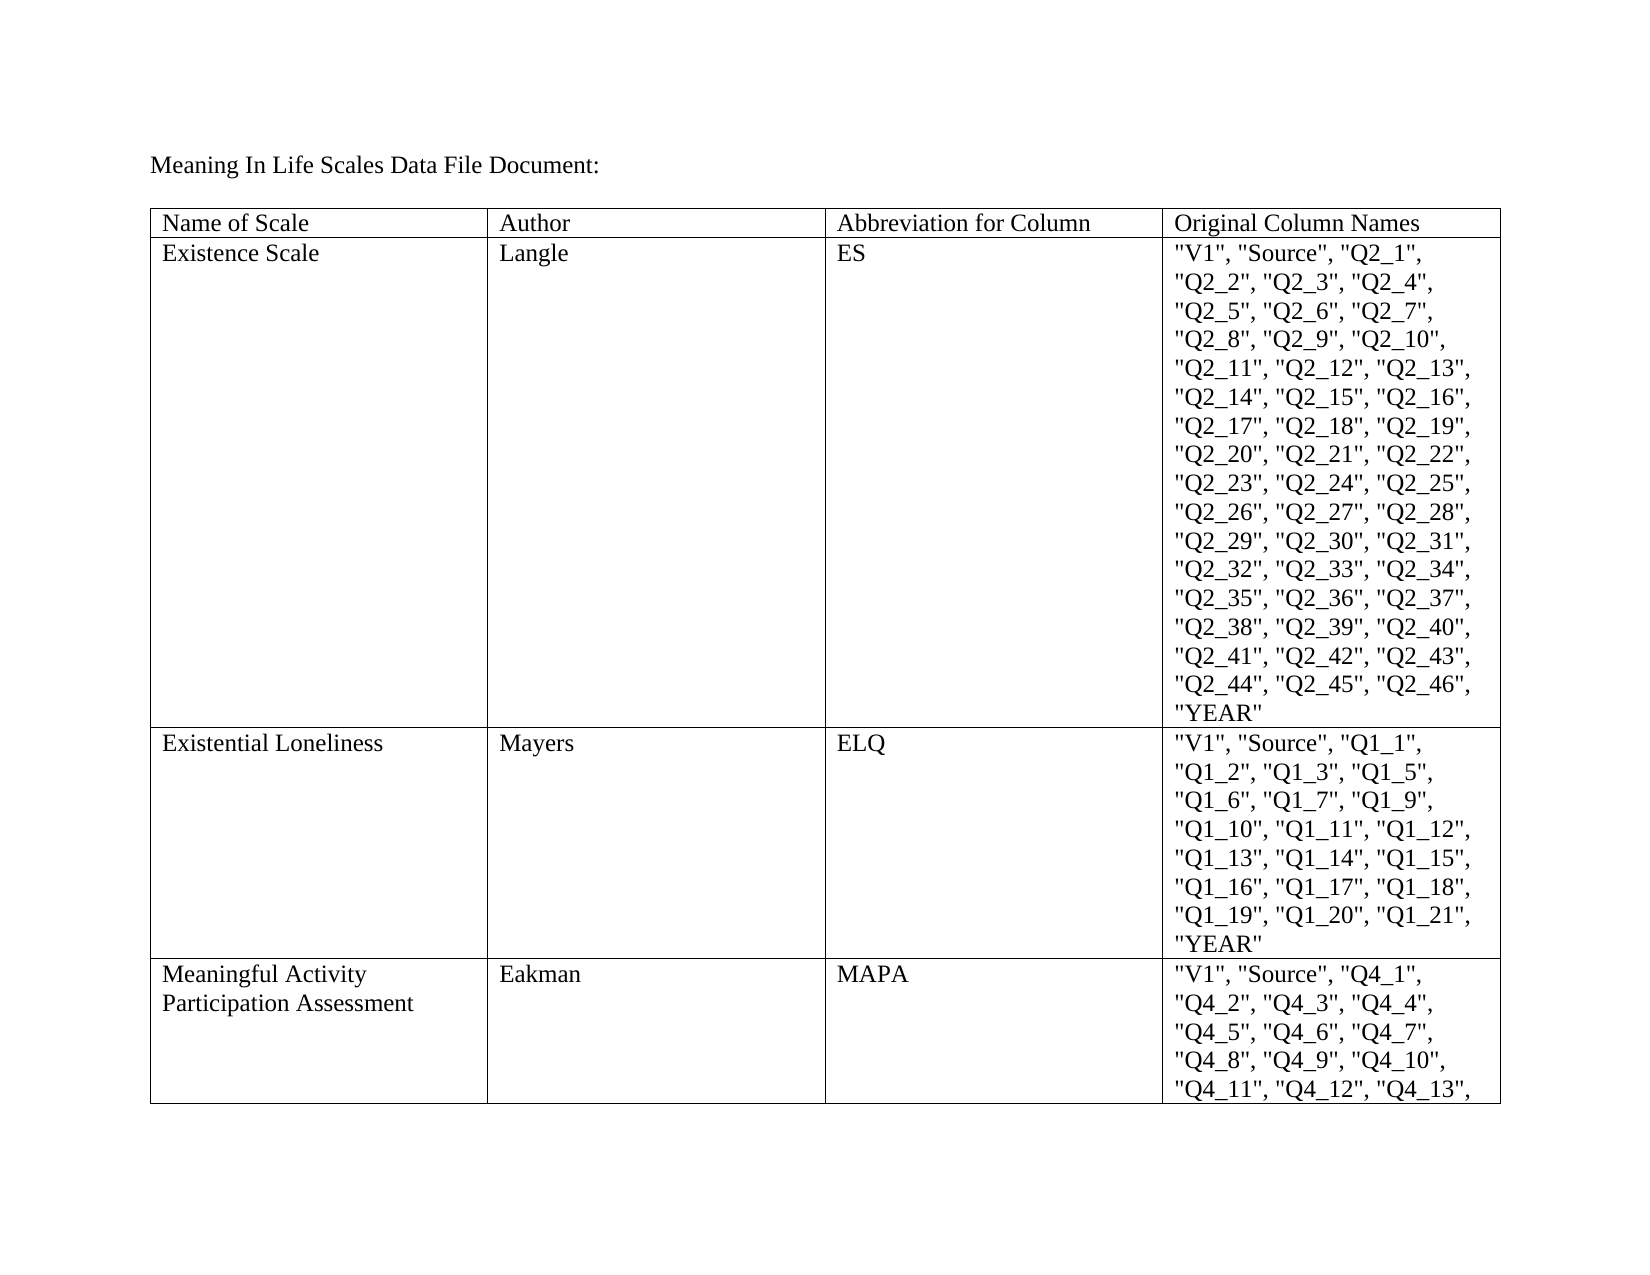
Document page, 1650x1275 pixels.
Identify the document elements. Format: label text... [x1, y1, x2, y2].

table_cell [1163, 959, 1500, 1103]
table_header Author [488, 209, 825, 237]
table_cell "V1", "Source", "Q2_1", "Q2_2", "Q2_3", "Q2_4", "Q2_5", "Q2_6", "Q2_7", "Q2_8", "Q2_9", "Q2_10", "Q2_11", "Q2_12", "Q2_13", "Q2_14", "Q2_15", "Q2_16", "Q2_17", "Q2_18", "Q2_19", "Q2_20", "Q2_21", "Q2_22", "Q2_23", "Q2_24", "Q2_25", "Q2_26", "Q2_27", "Q2_28", "Q2_29", "Q2_30", "Q2_31", "Q2_32", "Q2_33", "Q2_34", "Q2_35", "Q2_36", "Q2_37", "Q2_38", "Q2_39", "Q2_40", "Q2_41", "Q2_42", "Q2_43", "Q2_44", "Q2_45", "Q2_46", "YEAR" [1163, 238, 1500, 727]
table_cell MAPA [826, 959, 1162, 1103]
table_cell Mayers [488, 728, 825, 958]
table_header Abbreviation for Column [826, 209, 1162, 237]
table_cell Existence Scale [151, 238, 487, 727]
table_header Original Column Names [1163, 209, 1500, 237]
table_header Name of Scale [151, 209, 487, 237]
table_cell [151, 959, 487, 1103]
table_cell "V1", "Source", "Q1_1", "Q1_2", "Q1_3", "Q1_5", "Q1_6", "Q1_7", "Q1_9", "Q1_10", "Q1_11", "Q1_12", "Q1_13", "Q1_14", "Q1_15", "Q1_16", "Q1_17", "Q1_18", "Q1_19", "Q1_20", "Q1_21", "YEAR" [1163, 728, 1500, 958]
table_cell Eakman [488, 959, 825, 1103]
text Meaning In Life Scales Data File Document: [150, 150, 1500, 179]
table_cell Langle [488, 238, 825, 727]
table_cell ES [826, 238, 1162, 727]
table_cell ELQ [826, 728, 1162, 958]
table_cell Existential Loneliness [151, 728, 487, 958]
